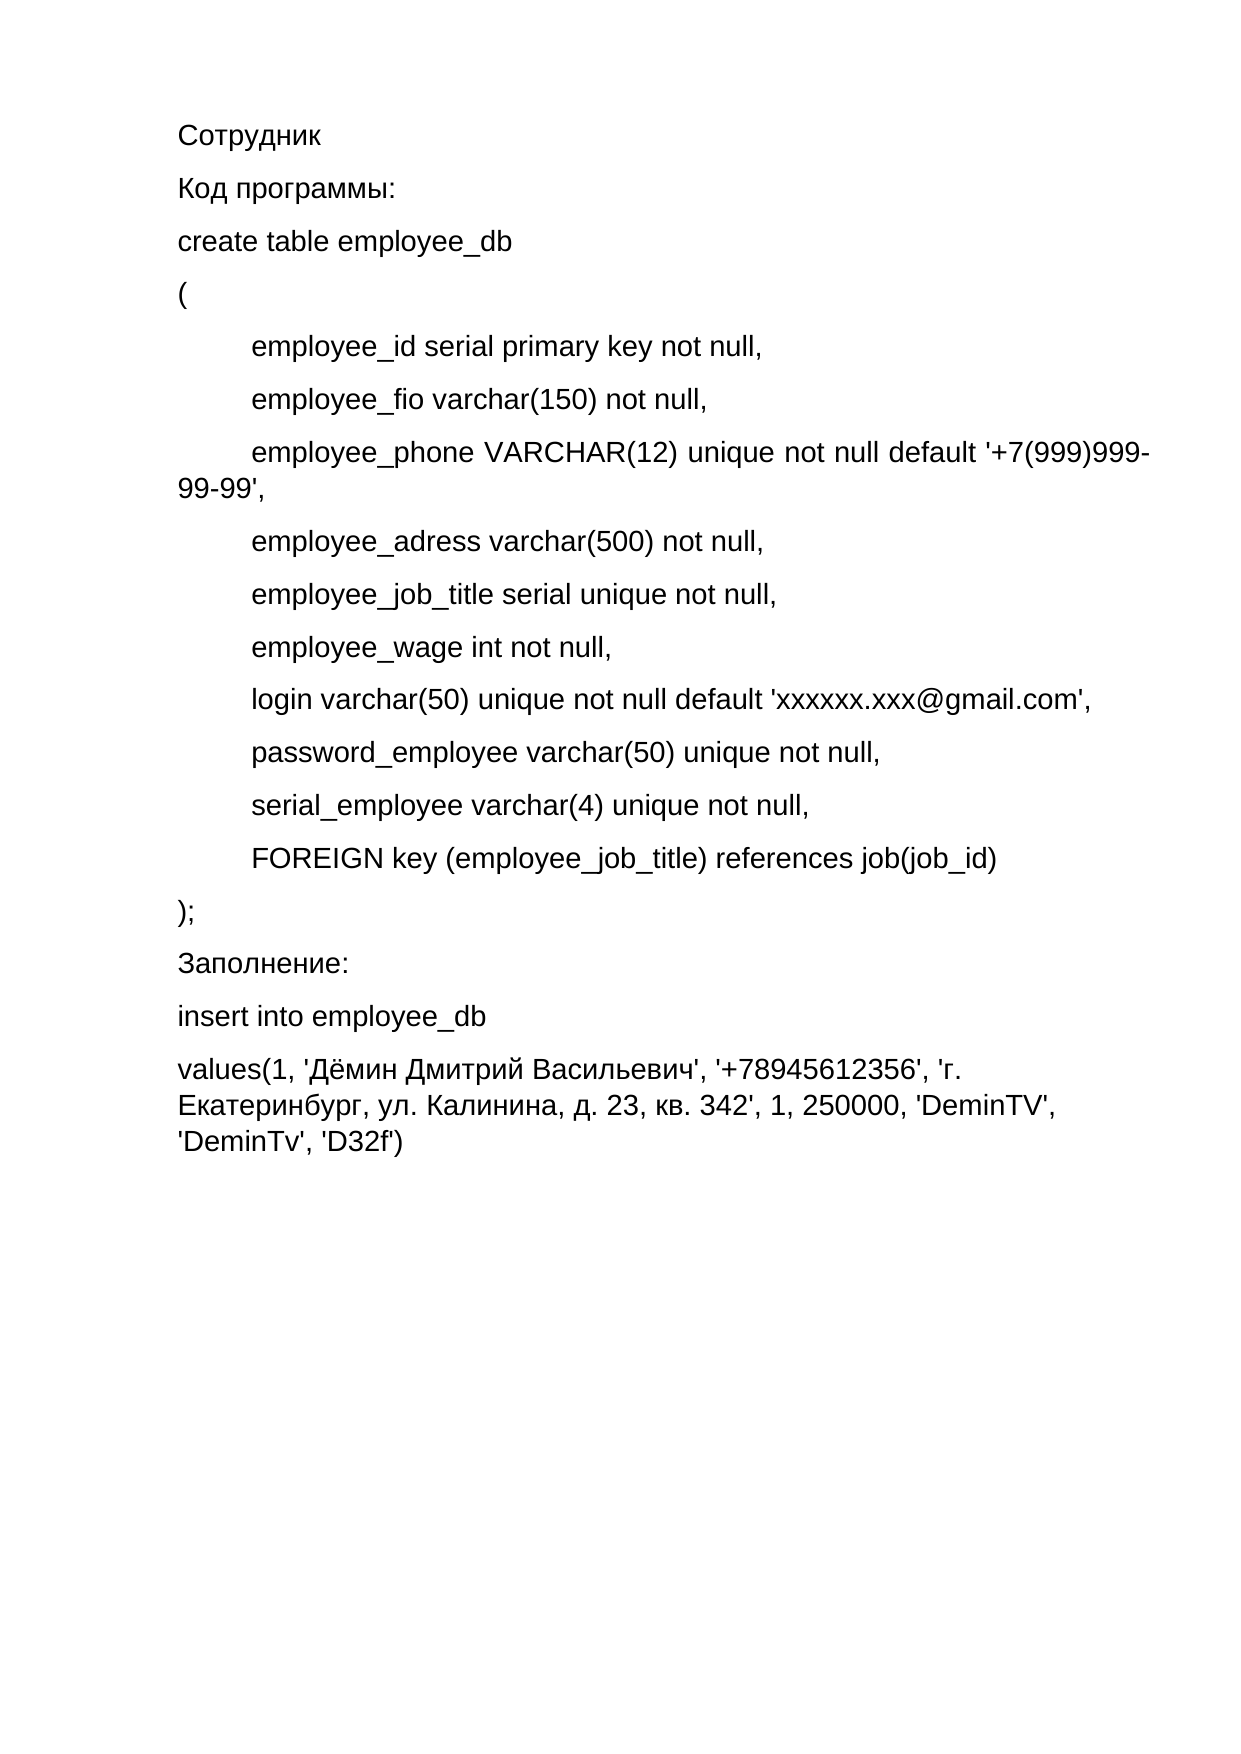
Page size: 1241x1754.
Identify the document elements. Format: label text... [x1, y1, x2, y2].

text Заполнение: [177, 946, 1152, 980]
text employee_phone VARCHAR(12) unique not null default '+7(999)999-99-99', [177, 435, 1152, 505]
text serial_employee varchar(4) unique not null, [177, 788, 1152, 822]
text login varchar(50) unique not null default 'xxxxxx.xxx@gmail.com', [177, 682, 1152, 716]
text password_employee varchar(50) unique not null, [177, 735, 1152, 769]
text Код программы: [177, 171, 1152, 204]
text values(1, 'Дёмин Дмитрий Васильевич', '+78945612356', 'г. Екатеринбург, ул. Калинина, д. 23, кв. 342', 1, 250000, 'DeminTV', 'DeminTv', 'D32f') [177, 1052, 1152, 1158]
text Сотрудник [177, 118, 1152, 152]
text create table employee_db [177, 224, 1152, 257]
text insert into employee_db [177, 999, 1152, 1033]
text employee_wage int not null, [177, 629, 1152, 663]
text employee_id serial primary key not null, [177, 329, 1152, 363]
text employee_fio varchar(150) not null, [177, 382, 1152, 416]
text ( [177, 277, 1152, 310]
text FOREIGN key (employee_job_title) references job(job_id) [177, 841, 1152, 874]
text employee_job_title serial unique not null, [177, 577, 1152, 610]
text employee_adress varchar(500) not null, [177, 524, 1152, 557]
text ); [177, 894, 1152, 927]
